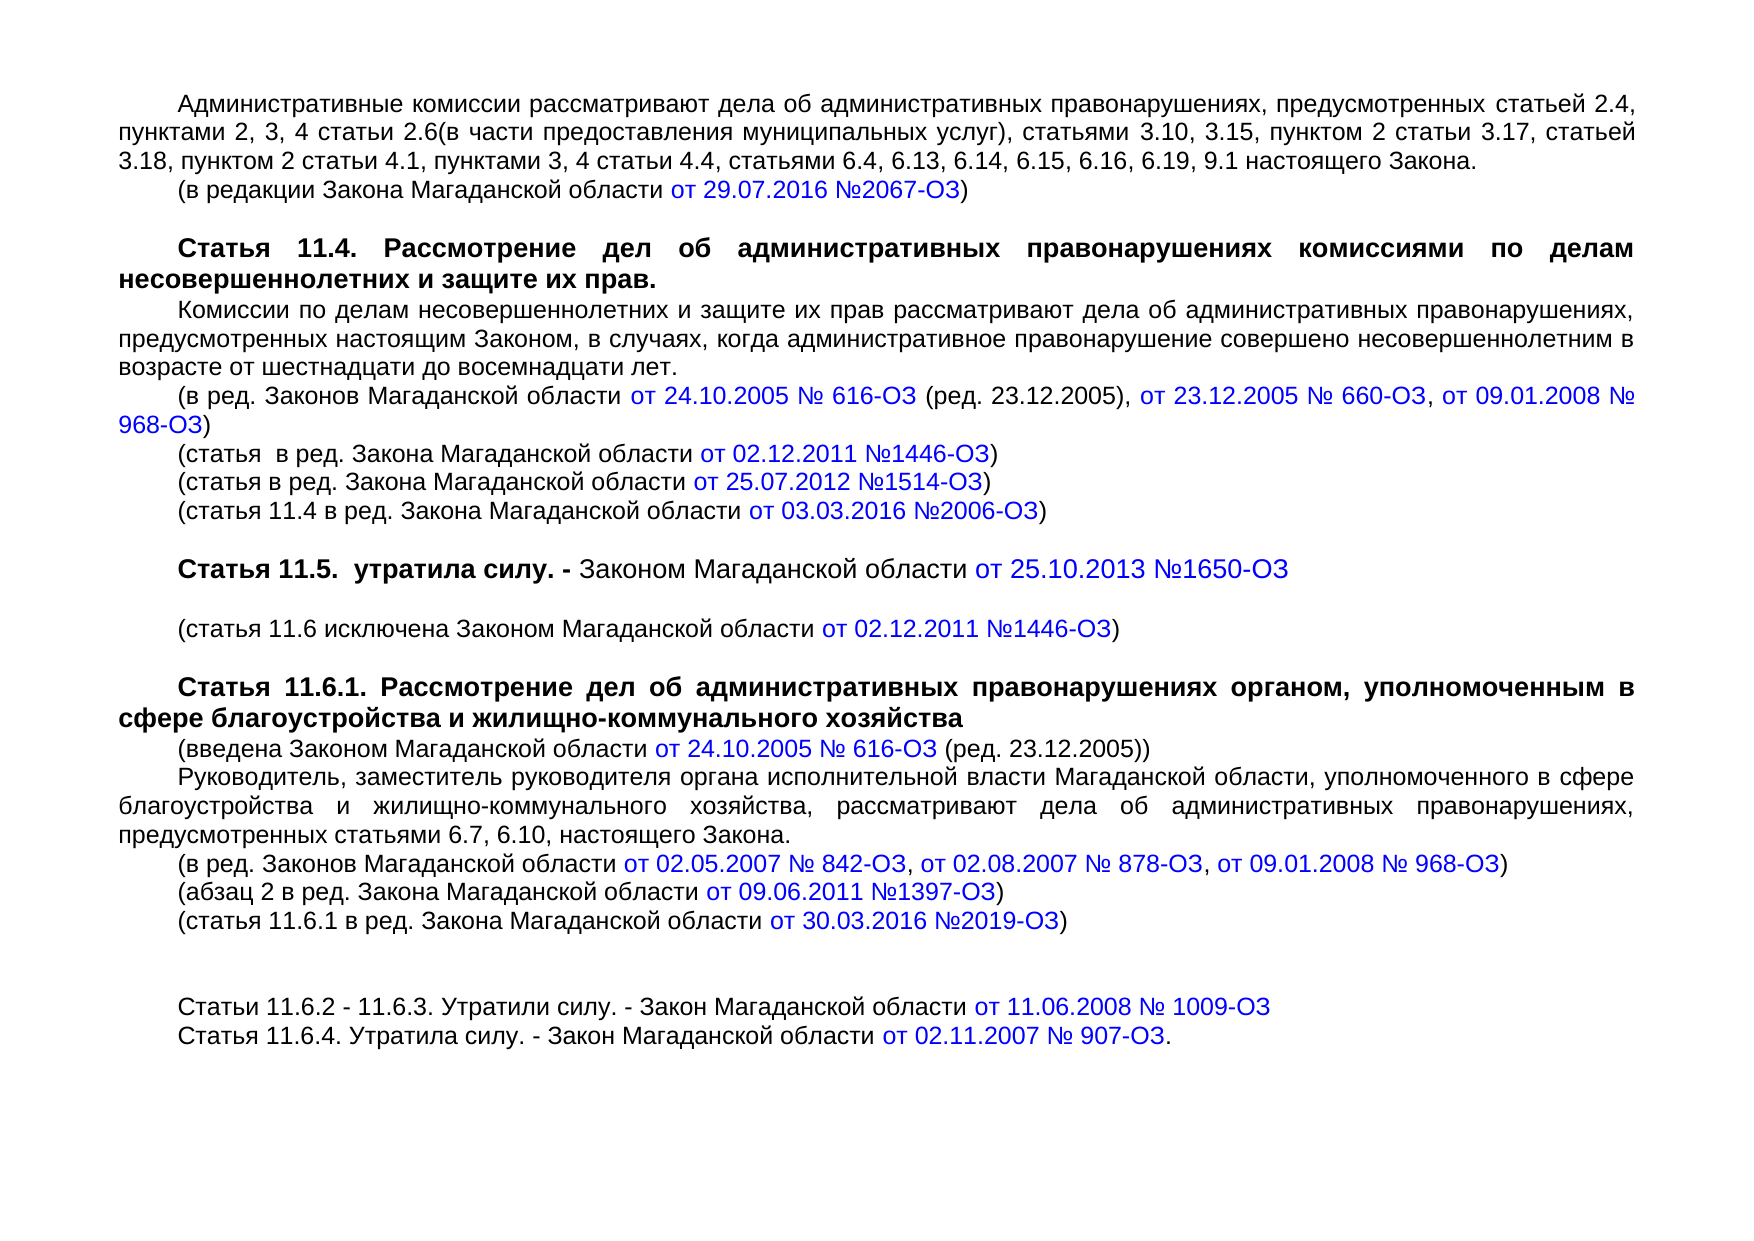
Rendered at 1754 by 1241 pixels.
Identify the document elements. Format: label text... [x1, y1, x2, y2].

text (статья в ред. Закона Магаданской области от 02.12.2011 №1446-ОЗ) [118, 438, 1636, 467]
text Статья 11.5. утратила силу. - Законом Магаданской области от 25.10.2013 №1650-ОЗ [118, 553, 1636, 585]
text Руководитель, заместитель руководителя органа исполнительной власти Магаданской области, уполномоченного в сфере благоустройства и жилищно-коммунального хозяйства, рассматривают дела об административных правонарушениях, предусмотренных статьями 6.7, 6.10, настоящего Закона. [118, 762, 1636, 848]
text (статья в ред. Закона Магаданской области от 25.07.2012 №1514-ОЗ) [118, 467, 1636, 496]
text (статья 11.6 исключена Законом Магаданской области от 02.12.2011 №1446-ОЗ) [118, 613, 1636, 642]
text Административные комиссии рассматривают дела об административных правонарушениях, предусмотренных статьей 2.4, пунктами 2, 3, 4 статьи 2.6(в части предоставления муниципальных услуг), статьями 3.10, 3.15, пунктом 2 статьи 3.17, статьей 3.18, пунктом 2 статьи 4.1, пунктами 3, 4 статьи 4.4, статьями 6.4, 6.13, 6.14, 6.15, 6.16, 6.19, 9.1 настоящего Закона. [118, 88, 1636, 175]
text (введена Законом Магаданской области от 24.10.2005 № 616-ОЗ (ред. 23.12.2005)) [118, 733, 1636, 762]
text Статья 11.6.4. Утратила силу. - Закон Магаданской области от 02.11.2007 № 907-ОЗ. [118, 1021, 1636, 1050]
text Статья 11.6.1. Рассмотрение дел об административных правонарушениях органом, уполномоченным в сфере благоустройства и жилищно-коммунального хозяйства [118, 671, 1636, 733]
text (в редакции Закона Магаданской области от 29.07.2016 №2067-ОЗ) [118, 175, 1636, 203]
text (абзац 2 в ред. Закона Магаданской области от 09.06.2011 №1397-ОЗ) [118, 877, 1636, 906]
text Статьи 11.6.2 - 11.6.3. Утратили силу. - Закон Магаданской области от 11.06.2008 № 1009-ОЗ [118, 992, 1636, 1021]
text (в ред. Законов Магаданской области от 24.10.2005 № 616-ОЗ (ред. 23.12.2005), от 23.12.2005 № 660-ОЗ, от 09.01.2008 № 968-ОЗ) [118, 381, 1636, 438]
text (в ред. Законов Магаданской области от 02.05.2007 № 842-ОЗ, от 02.08.2007 № 878-ОЗ, от 09.01.2008 № 968-ОЗ) [118, 848, 1636, 877]
text Статья 11.4. Рассмотрение дел об административных правонарушениях комиссиями по делам несовершеннолетних и защите их прав. [118, 232, 1636, 295]
text (статья 11.4 в ред. Закона Магаданской области от 03.03.2016 №2006-ОЗ) [118, 496, 1636, 525]
text Комиссии по делам несовершеннолетних и защите их прав рассматривают дела об административных правонарушениях, предусмотренных настоящим Законом, в случаях, когда административное правонарушение совершено несовершеннолетним в возрасте от шестнадцати до восемнадцати лет. [118, 295, 1636, 381]
text (статья 11.6.1 в ред. Закона Магаданской области от 30.03.2016 №2019-ОЗ) [118, 906, 1636, 935]
